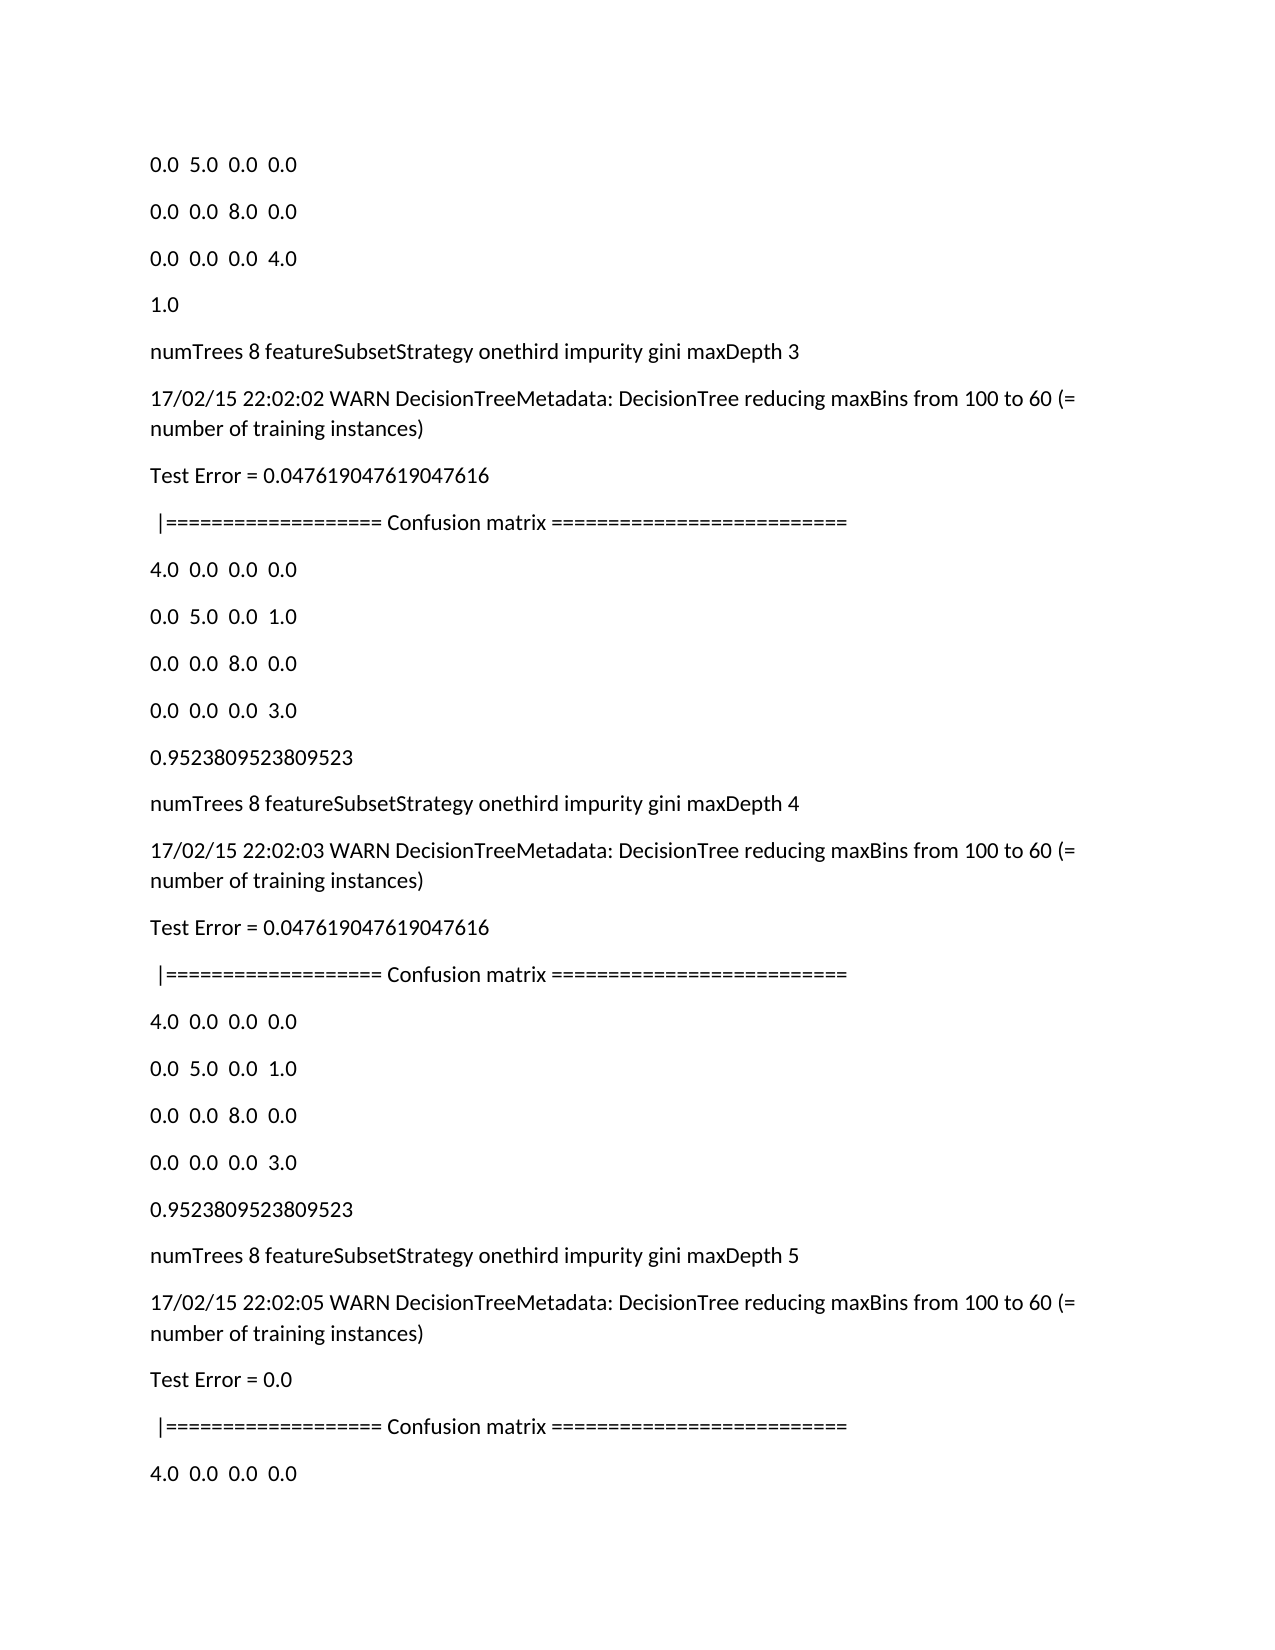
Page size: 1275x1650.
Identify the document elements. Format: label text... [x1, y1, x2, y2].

text 0.9523809523809523 [150, 743, 1125, 771]
text numTrees 8 featureSubsetStrategy onethird impurity gini maxDepth 5 [150, 1242, 1125, 1270]
text 17/02/15 22:02:03 WARN DecisionTreeMetadata: DecisionTree reducing maxBins from 100 to 60 (= number of training instances) [150, 836, 1125, 895]
text |=================== Confusion matrix ========================== [150, 508, 1125, 536]
text 0.0 0.0 8.0 0.0 [150, 1101, 1125, 1129]
text |=================== Confusion matrix ========================== [150, 960, 1125, 988]
text 0.0 0.0 0.0 4.0 [150, 244, 1125, 272]
text Test Error = 0.0 [150, 1366, 1125, 1394]
text 17/02/15 22:02:02 WARN DecisionTreeMetadata: DecisionTree reducing maxBins from 100 to 60 (= number of training instances) [150, 384, 1125, 443]
text 0.0 5.0 0.0 1.0 [150, 1054, 1125, 1082]
text Test Error = 0.047619047619047616 [150, 913, 1125, 942]
text 17/02/15 22:02:05 WARN DecisionTreeMetadata: DecisionTree reducing maxBins from 100 to 60 (= number of training instances) [150, 1288, 1125, 1347]
text 0.0 0.0 0.0 3.0 [150, 1148, 1125, 1176]
text 4.0 0.0 0.0 0.0 [150, 1459, 1125, 1487]
text numTrees 8 featureSubsetStrategy onethird impurity gini maxDepth 3 [150, 337, 1125, 366]
text Test Error = 0.047619047619047616 [150, 461, 1125, 489]
text 4.0 0.0 0.0 0.0 [150, 555, 1125, 583]
text 0.0 0.0 8.0 0.0 [150, 649, 1125, 677]
text 0.0 0.0 0.0 3.0 [150, 696, 1125, 724]
text 1.0 [150, 291, 1125, 319]
text numTrees 8 featureSubsetStrategy onethird impurity gini maxDepth 4 [150, 789, 1125, 818]
text 0.0 5.0 0.0 1.0 [150, 602, 1125, 630]
text 0.0 5.0 0.0 0.0 [150, 150, 1125, 178]
text 4.0 0.0 0.0 0.0 [150, 1007, 1125, 1035]
text 0.0 0.0 8.0 0.0 [150, 197, 1125, 225]
text |=================== Confusion matrix ========================== [150, 1412, 1125, 1441]
text 0.9523809523809523 [150, 1195, 1125, 1223]
